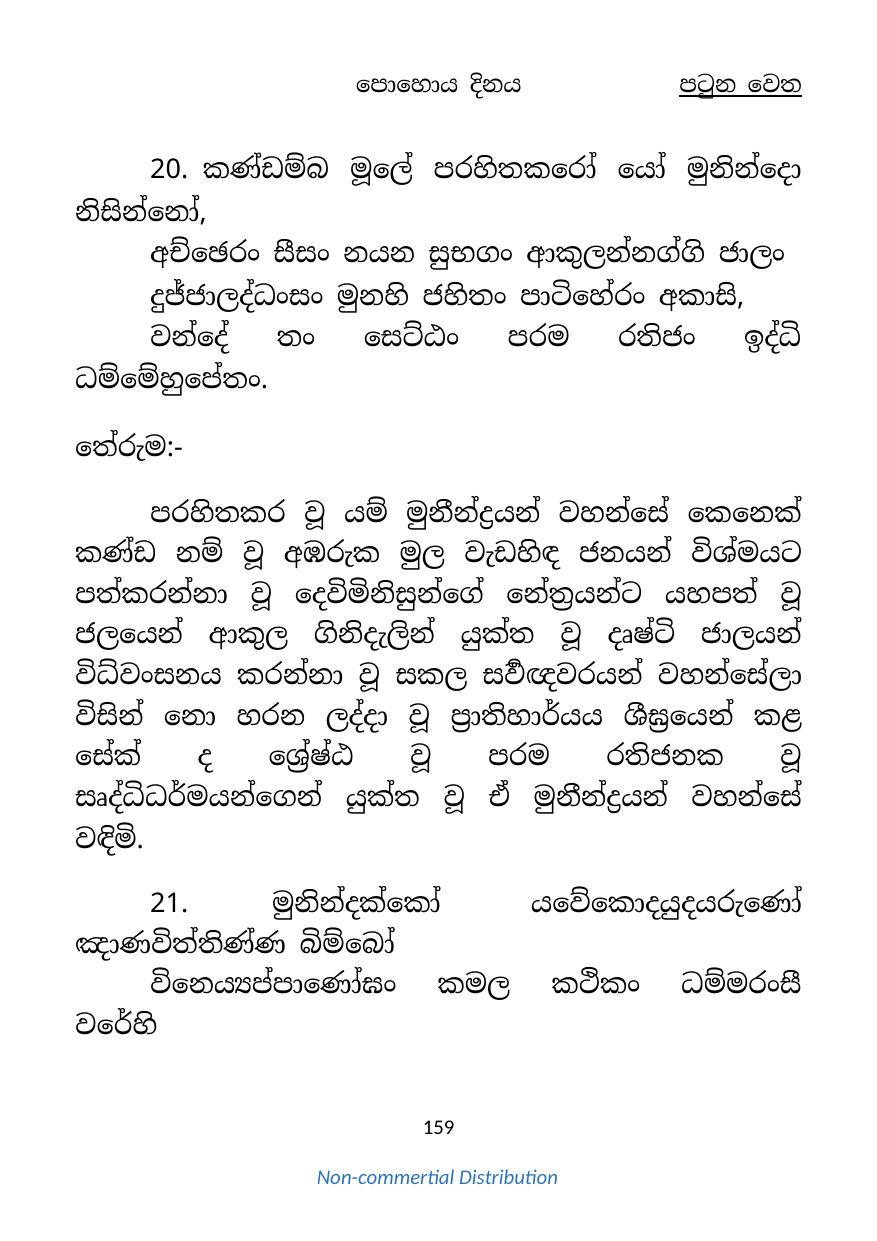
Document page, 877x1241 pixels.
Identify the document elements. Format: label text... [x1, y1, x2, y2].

text විනෙය්‍යප්පාණෝඝං කමල කථිකං ධම්මරංසී වරේහි [75, 967, 802, 1042]
text දුජ්ජාලද්ධංසං මුනහි ජහිතං පාටිහේරං අකාසි, [75, 276, 802, 313]
text 20. කණ්ඩම්බ මූලේ පරහිතකරෝ යෝ මුනින්දො නිසින්නෝ, [75, 150, 802, 230]
text අච්ඡෙරං සීසං නයන සුභගං ආකුලන්නග්ගි ජාලං [75, 236, 802, 271]
text 21. මුනින්දක්කෝ යවේකොදයුදයරුණෝ ඤාණවිත්තිණ්ණ බිම්බෝ [75, 883, 802, 961]
text වන්දේ තං සෙට්ඨං පරම රතිජං ඉද්ධි ධම්මේහුපේතං. [75, 319, 802, 397]
text තේරුම:- [75, 428, 802, 465]
text පරහිතකර වූ යම් මුනීන්ද්‍ර‍යන් වහන්සේ කෙනෙක් කණ්ඩ නම් වූ අඹරුක මුල වැඩහිඳ ජනයන් විශ්මයට පත්කරන්නා වූ දෙවිමිනිසුන්ගේ නේත්‍ර‍යන්ට යහපත් වූ ජලයෙන් ආකුල ගිනිදැලින් යුක්ත වූ දෘෂ්ටි ජාලයන් විධ්වංසනය කරන්නා වූ සකල සර්‍වඥවරයන් වහන්සේලා විසින් නො හරන ලද්දා වූ ප්‍රාතිහාර්යය ශීඝ්‍රයෙන් කළ සේක් ද ශ්‍රේෂ්ඨ වූ පරම රතිජනක වූ සෘද්ධිධර්මයන්ගෙන් යුක්ත වූ ඒ මුනීන්ද්‍ර‍යන් වහන්සේ වඳිමි. [75, 495, 802, 857]
